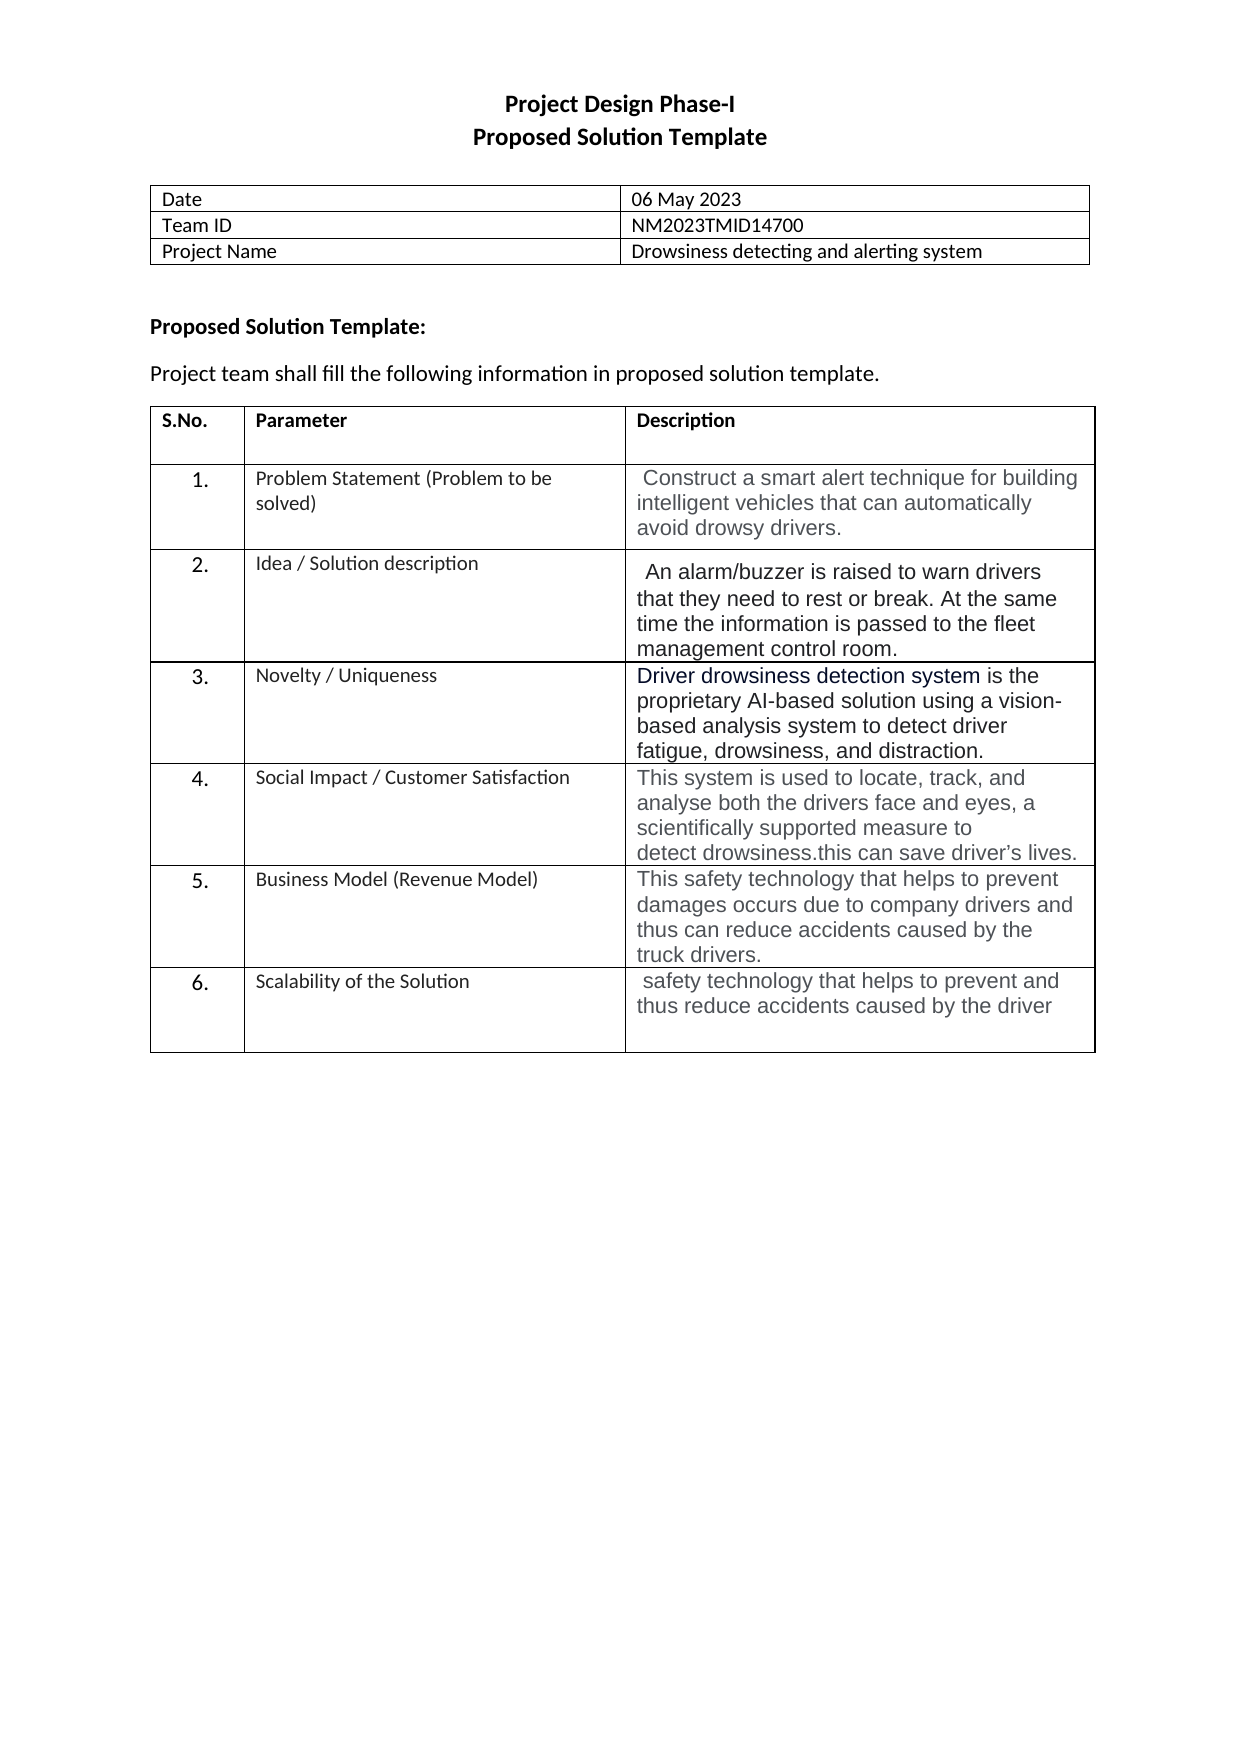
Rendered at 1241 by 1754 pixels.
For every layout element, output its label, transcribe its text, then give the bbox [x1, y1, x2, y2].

table_header Parameter [245, 407, 625, 464]
table_cell This safety technology that helps to prevent damages occurs due to company drivers and thus can reduce accidents caused by the truck drivers. [768, 866, 1094, 967]
table_cell [151, 764, 244, 865]
table_cell Novelty / Uniqueness [245, 663, 625, 763]
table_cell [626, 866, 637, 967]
table_cell Drowsiness detecting and alerting system [621, 239, 1089, 264]
table_header S.No. [151, 407, 244, 464]
table_cell safety technology that helps to prevent and thus reduce accidents caused by the driver [626, 968, 1094, 1052]
text Proposed Solution Template: [150, 312, 1090, 340]
table_cell [151, 866, 244, 967]
table_header Description [626, 407, 1094, 464]
table_cell Scalability of the Solution [245, 968, 625, 1052]
table_cell This system is used to locate, track, and analyse both the drivers face and eyes, a scientifically supported measure to detect drowsiness.this can save driver’s lives. [697, 764, 1094, 865]
table_cell NM2023TMID14700 [621, 212, 1089, 238]
text Project team shall fill the following information in proposed solution template. [150, 359, 1090, 387]
table_cell [151, 968, 244, 1052]
table_cell An alarm/buzzer is raised to warn drivers that they need to rest or break. At the same time the information is passed to the fleet management control room. [645, 550, 1094, 661]
text Project Design Phase-I [150, 89, 1090, 119]
table_cell [151, 550, 244, 661]
table_cell Social Impact / Customer Satisfaction [245, 764, 625, 865]
table_cell Project Name [151, 239, 620, 264]
table_cell Problem Statement (Problem to be solved) [245, 465, 625, 549]
table_cell Business Model (Revenue Model) [245, 866, 625, 967]
table_cell [151, 465, 244, 549]
table_header Date [151, 186, 620, 211]
table_cell Driver drowsiness detection system is the proprietary AI-based solution using a vision-based analysis system to detect driver fatigue, drowsiness, and distraction. [626, 663, 981, 763]
table_cell Driver drowsiness detection system is the proprietary AI-based solution using a vision-based analysis system to detect driver fatigue, drowsiness, and distraction. [984, 663, 1094, 763]
table_cell Construct a smart alert technique for building intelligent vehicles that can automatically avoid drowsy drivers. [626, 465, 1094, 549]
table_header 06 May 2023 [621, 186, 1089, 211]
table_cell [151, 663, 244, 763]
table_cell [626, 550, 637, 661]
table_cell Team ID [151, 212, 620, 238]
text Proposed Solution Template [150, 122, 1090, 152]
table_cell Idea / Solution description [245, 550, 625, 661]
